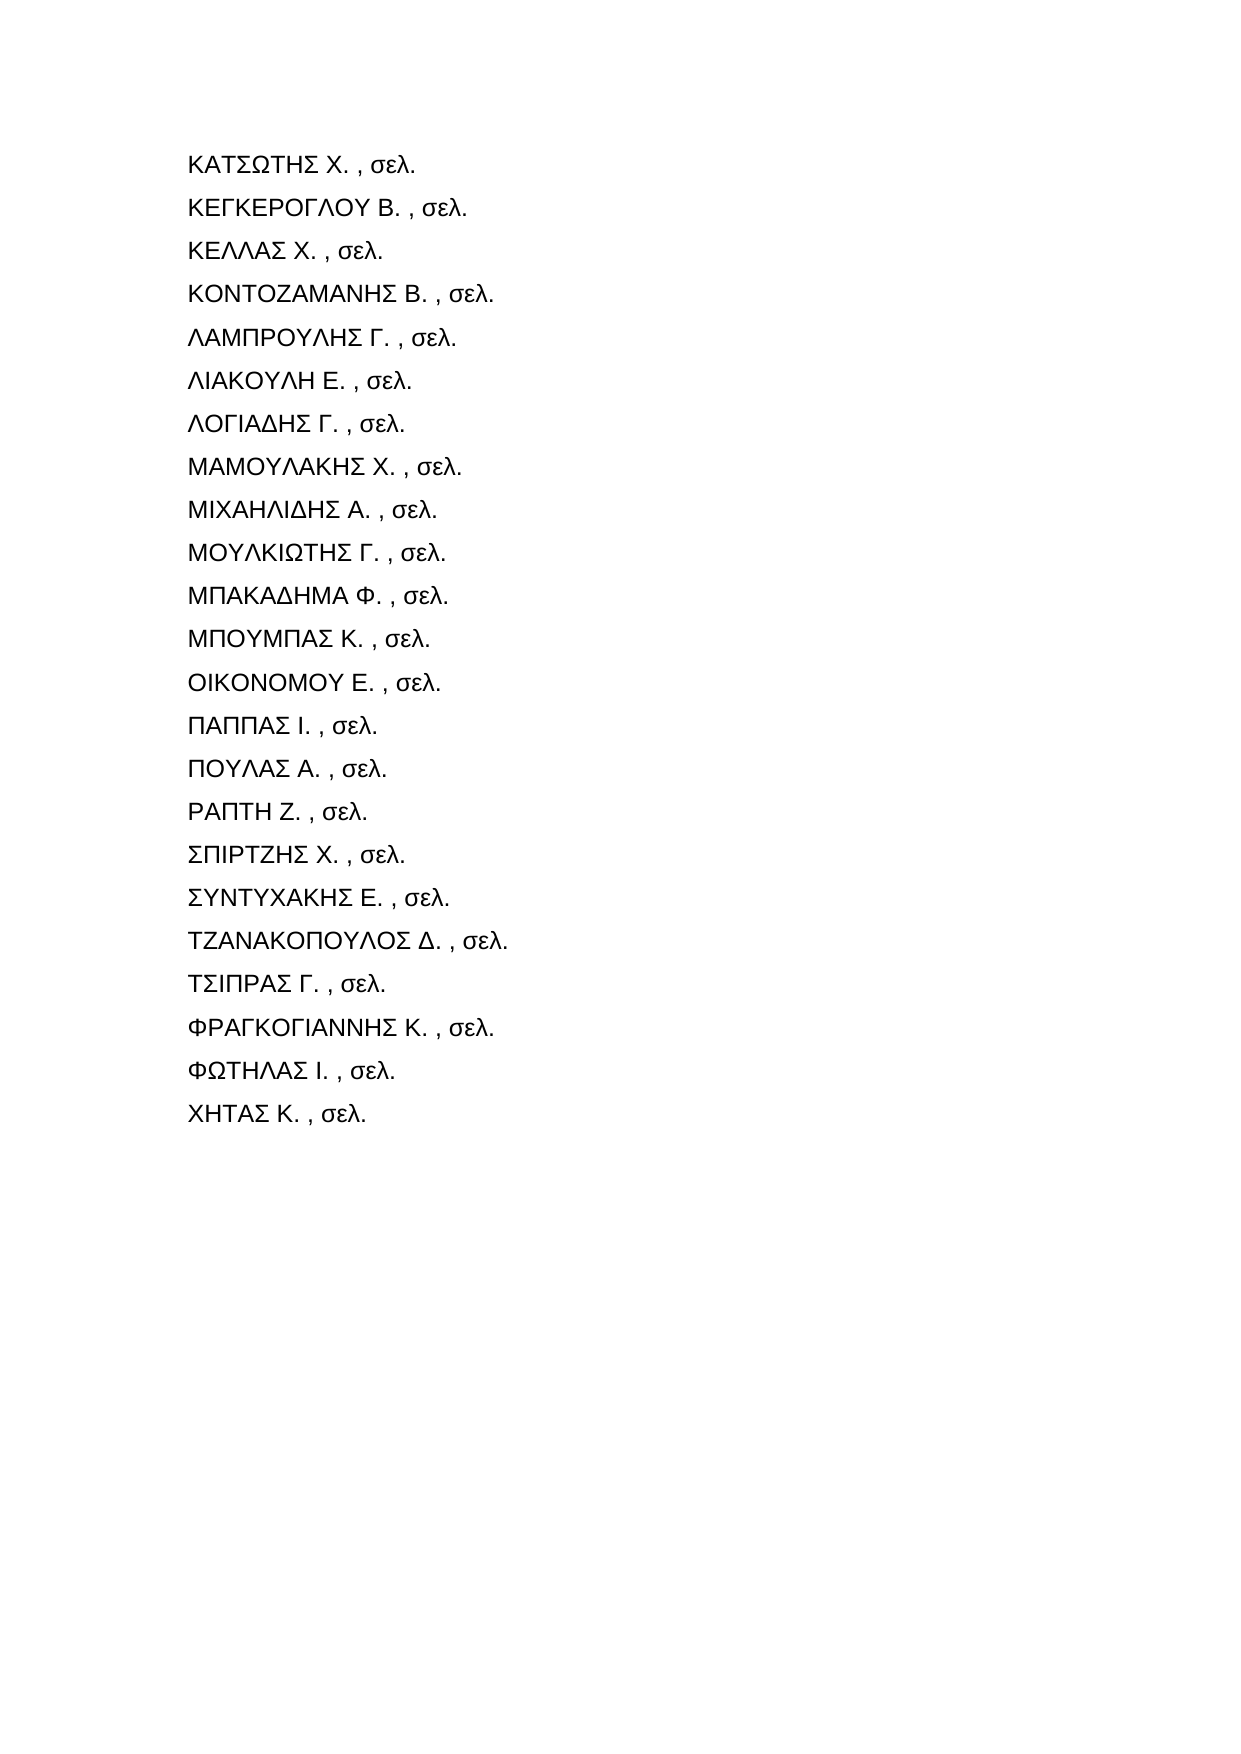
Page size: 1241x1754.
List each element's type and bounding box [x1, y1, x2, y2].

text [187, 150, 1053, 1169]
